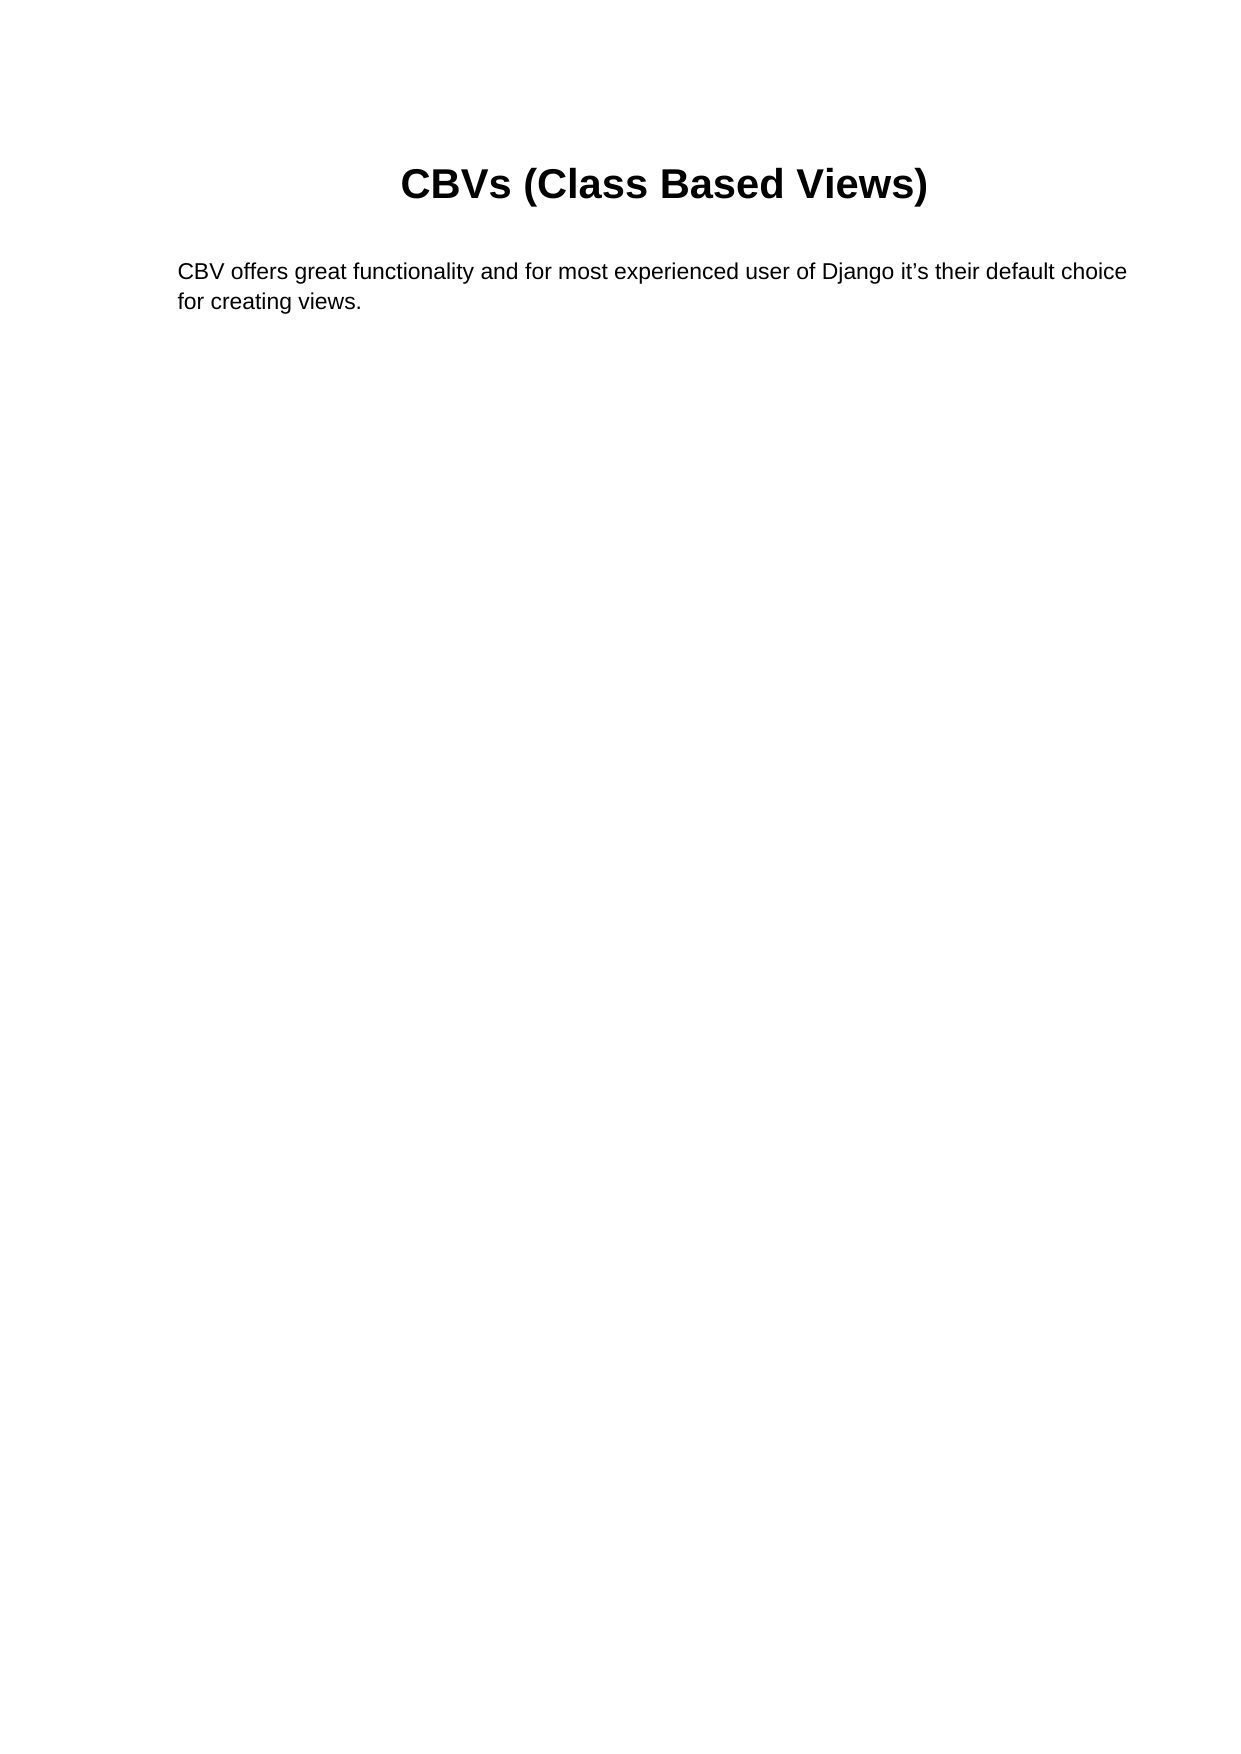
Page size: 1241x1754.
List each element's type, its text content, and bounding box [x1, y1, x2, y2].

text CBV offers great functionality and for most experienced user of Django it’s their default choice for creating views. [177, 258, 1152, 314]
subtitle CBVs (Class Based Views) [177, 160, 1152, 208]
